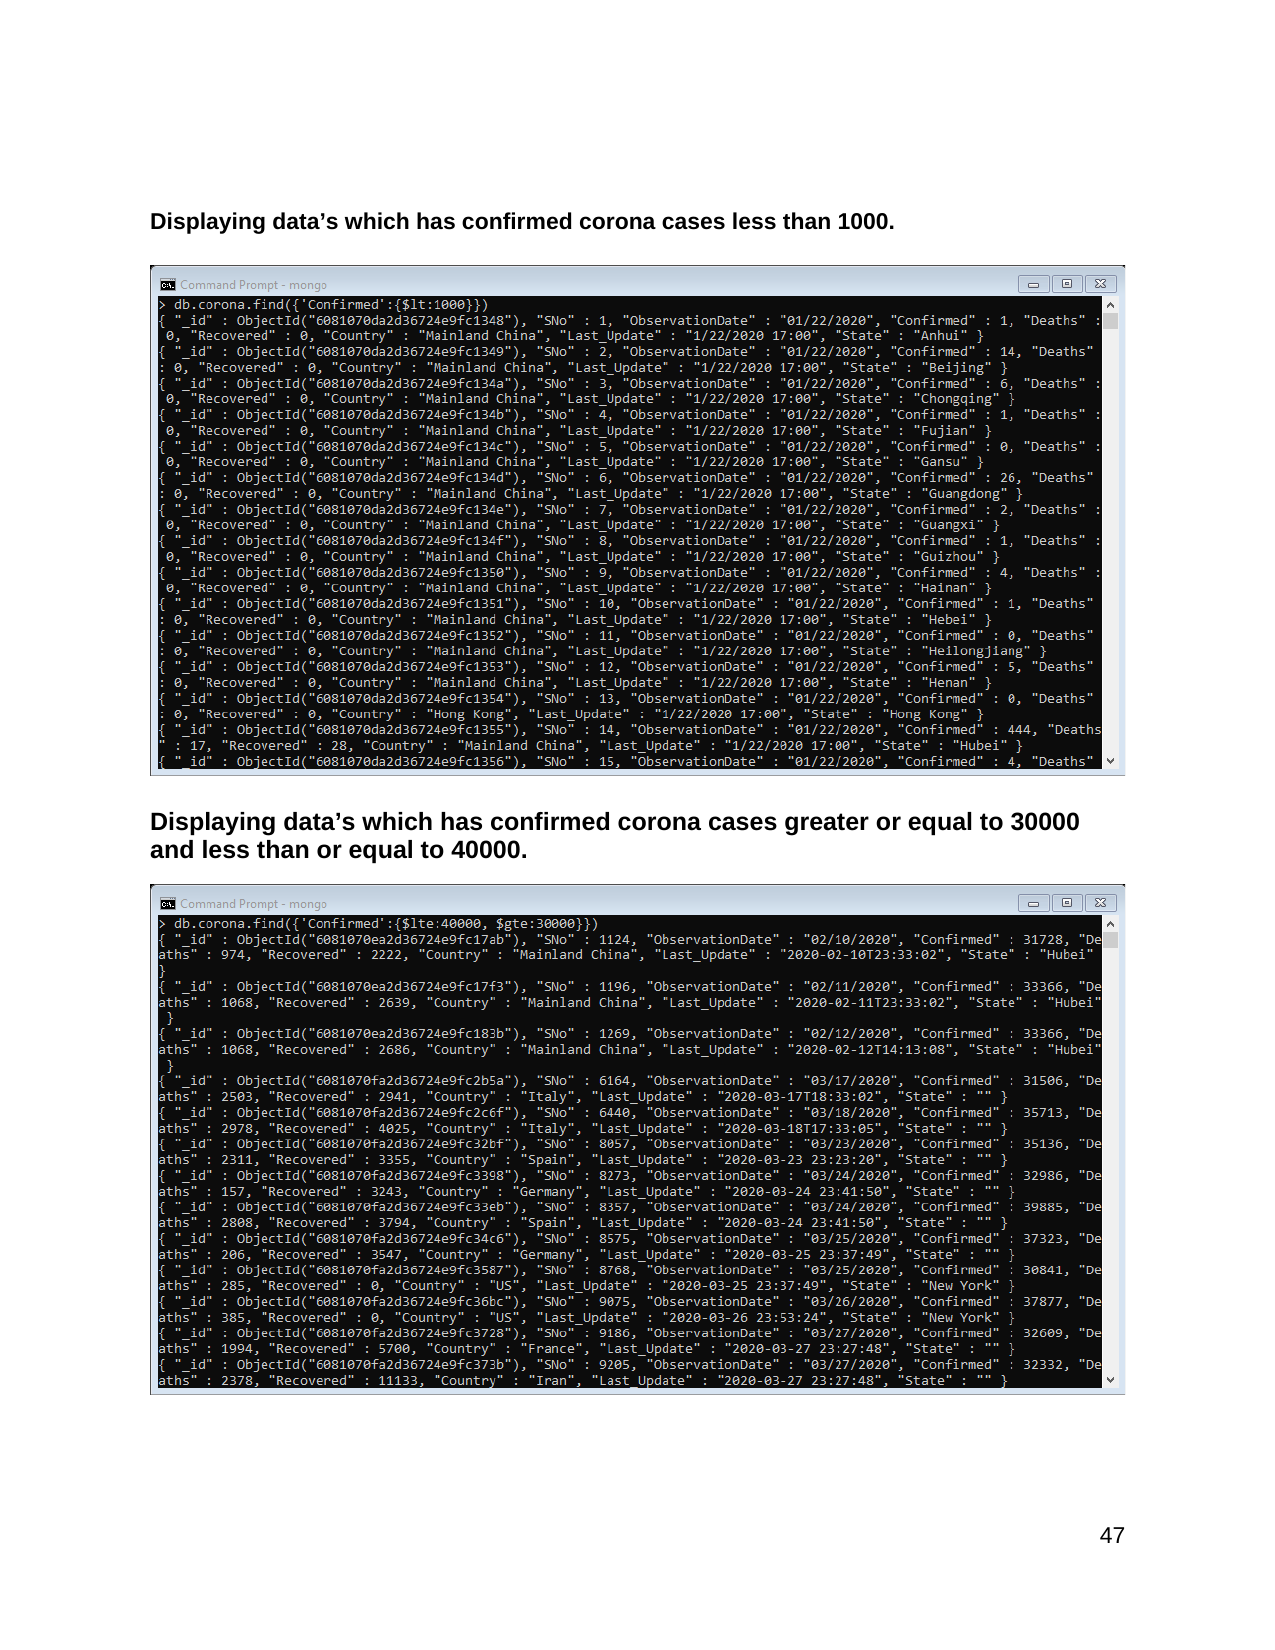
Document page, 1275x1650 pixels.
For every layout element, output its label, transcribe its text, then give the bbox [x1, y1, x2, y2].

text Displaying data’s which has confirmed corona cases less than 1000. [150, 208, 1125, 234]
text Displaying data’s which has confirmed corona cases greater or equal to 30000 and less than or equal to 40000. [150, 806, 1125, 864]
picture [150, 265, 1125, 776]
picture [150, 884, 1125, 1395]
